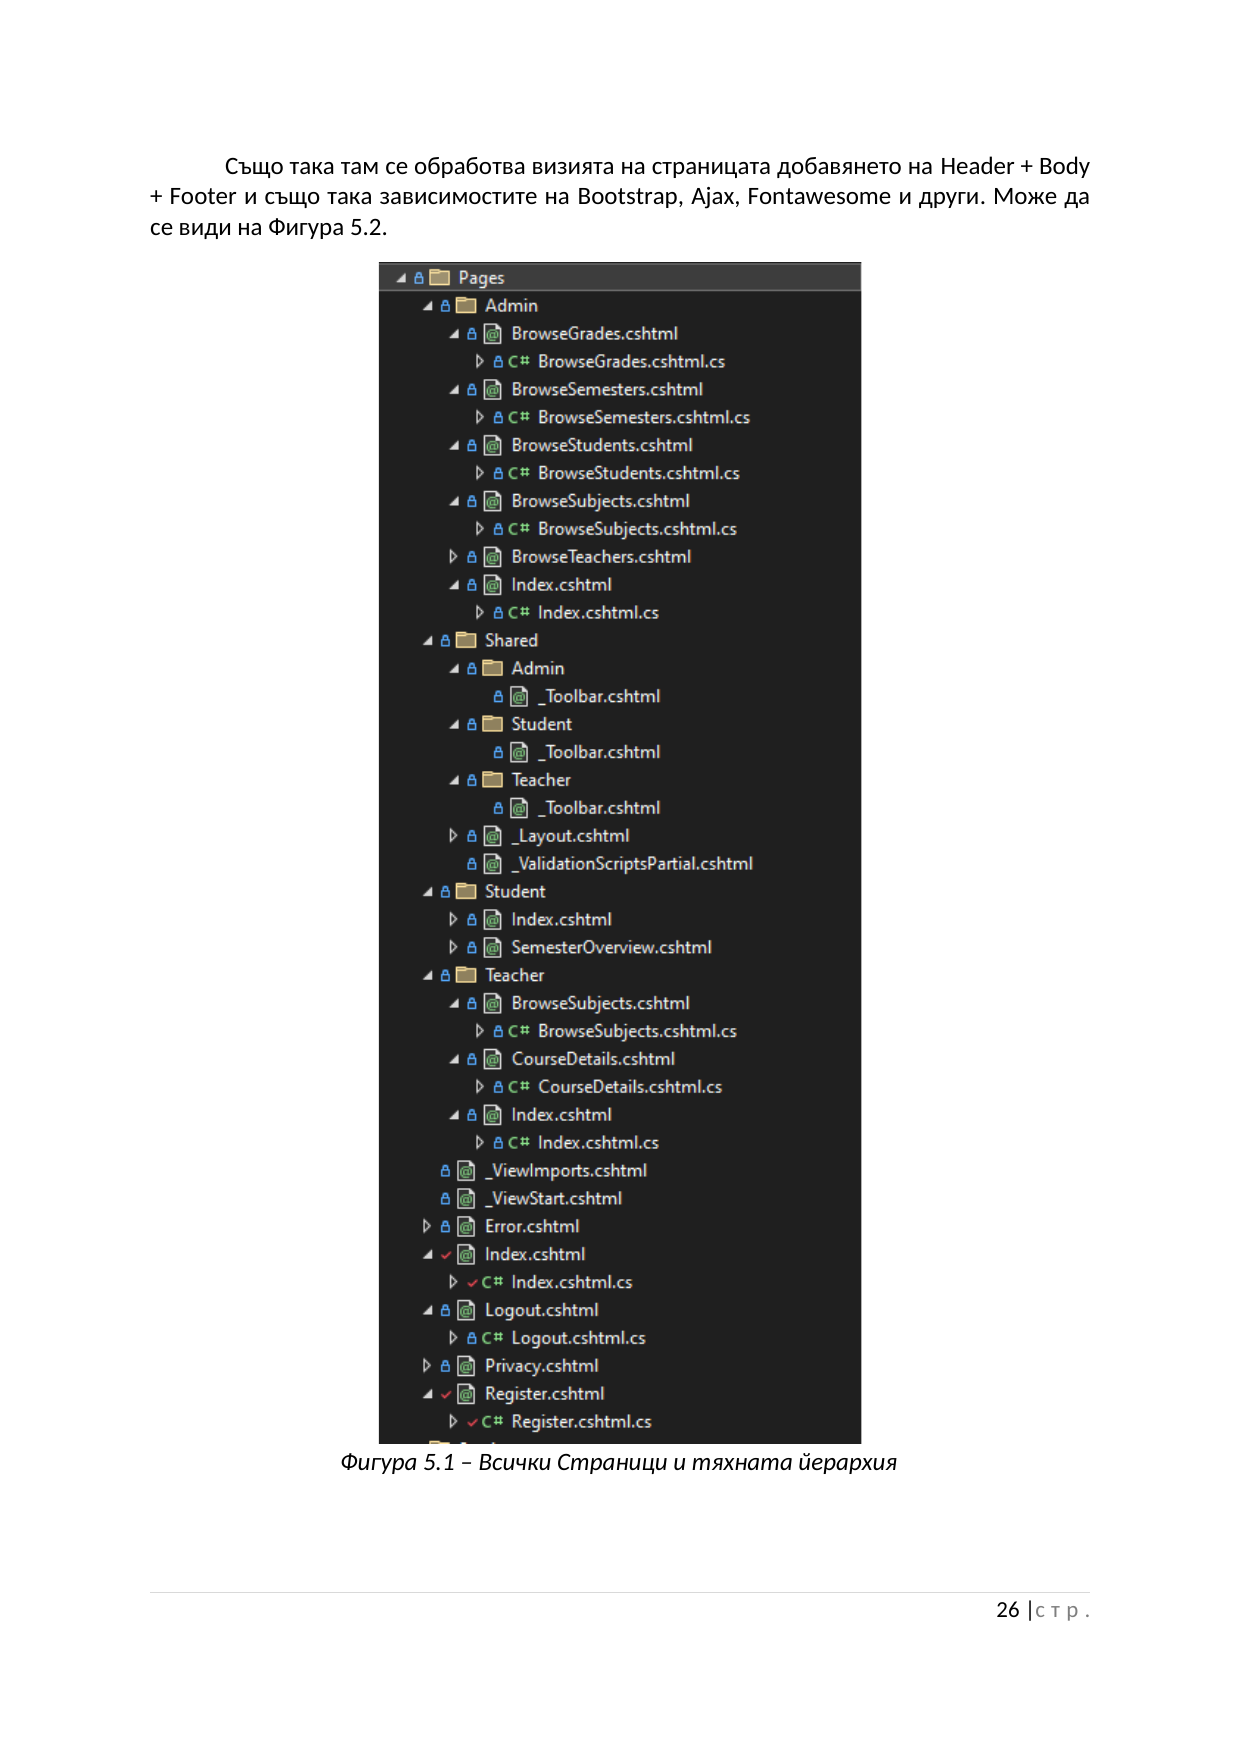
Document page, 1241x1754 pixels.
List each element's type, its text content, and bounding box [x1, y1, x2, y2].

picture [378, 262, 862, 1444]
text Също така там се обработва визията на страницата добавянето на Header + Body + Footer и също така зависимостите на Bootstrap, Ajax, Fontawesome и други. Може да се види на Фигура 5.2. [150, 150, 1090, 242]
